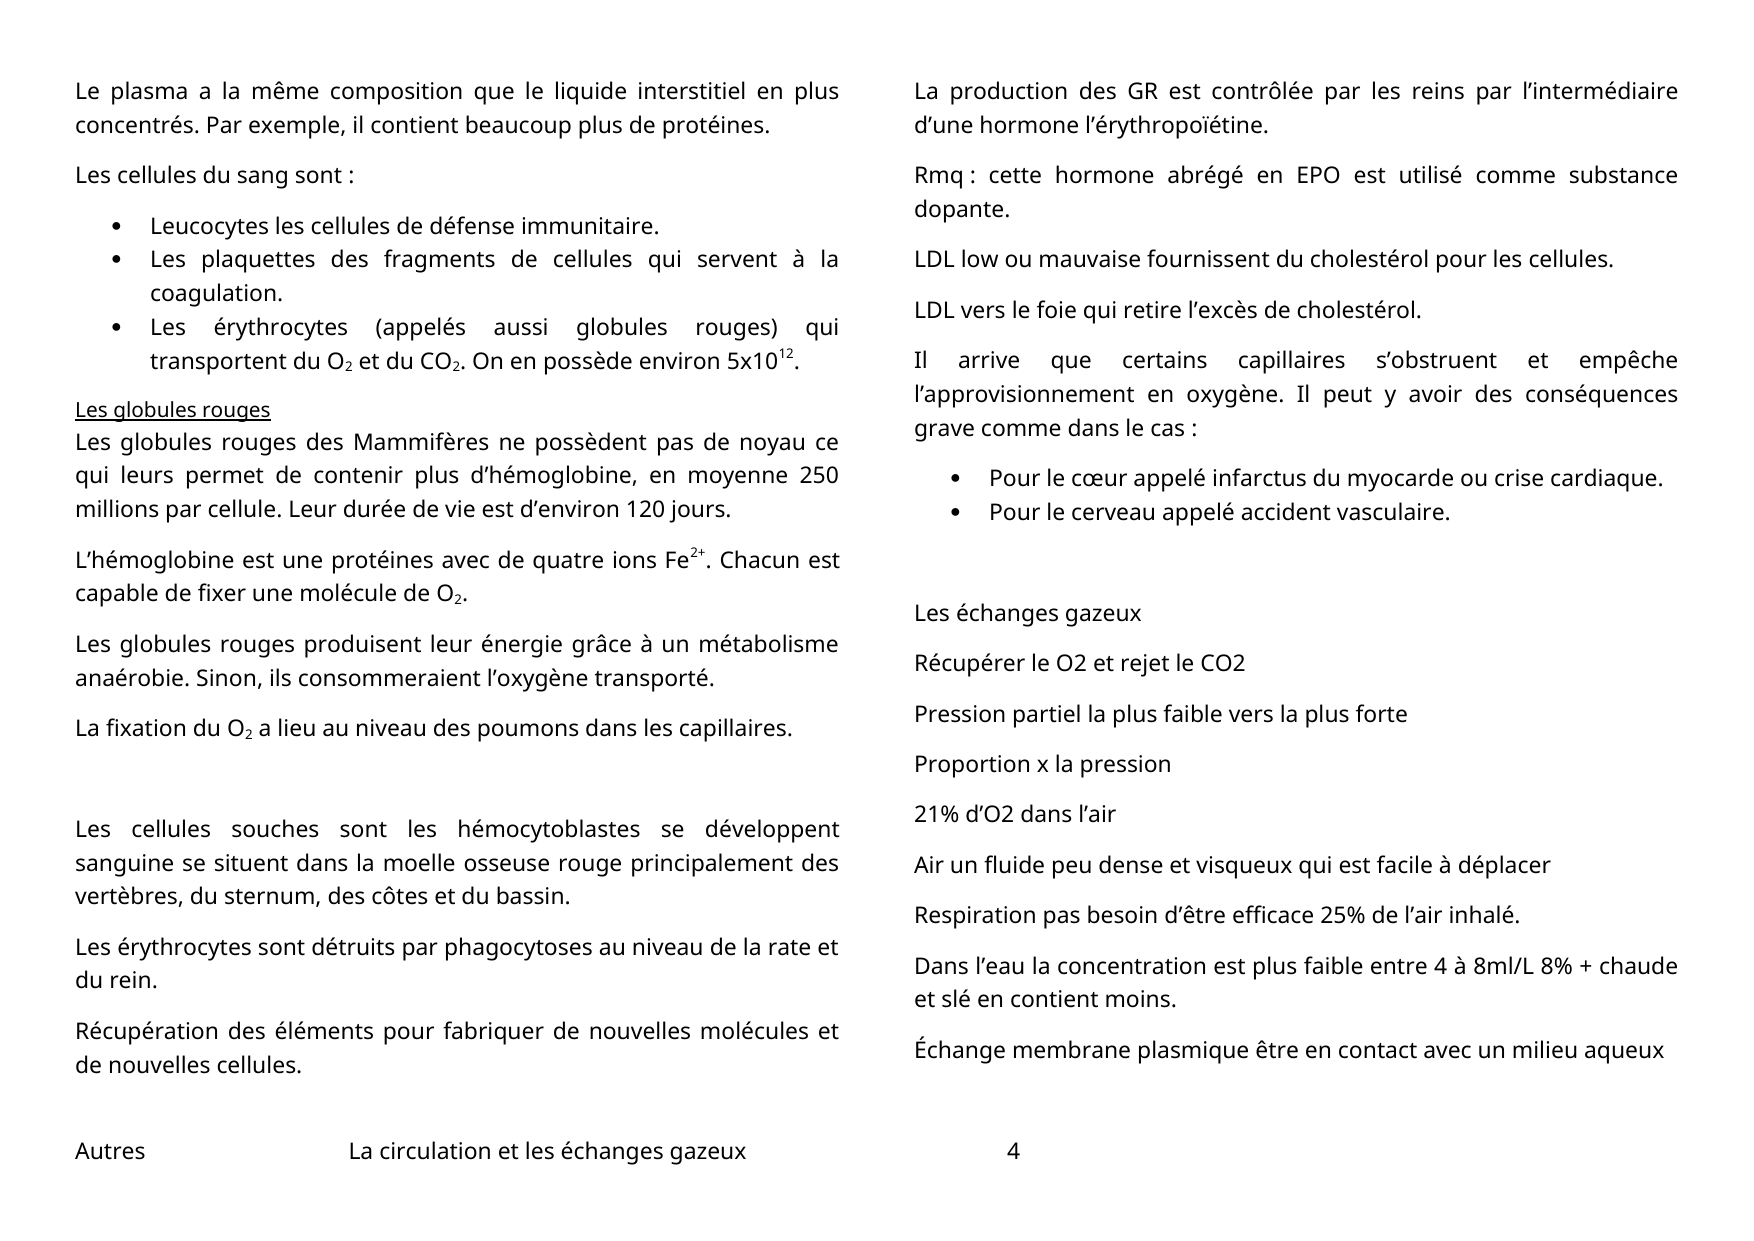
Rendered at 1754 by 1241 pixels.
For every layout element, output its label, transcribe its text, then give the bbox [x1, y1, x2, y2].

text Récupérer le O2 et rejet le CO2 [914, 647, 1679, 678]
list Les érythrocytes (appelés aussi globules rouges) qui transportent du O2 et du CO2. On en possède environ 5x1012. [112, 311, 840, 376]
text LDL vers le foie qui retire l’excès de cholestérol. [914, 294, 1679, 325]
text Les cellules du sang sont : [75, 159, 840, 190]
text Respiration pas besoin d’être efficace 25% de l’air inhalé. [914, 899, 1679, 930]
text La production des GR est contrôlée par les reins par l’intermédiaire d’une hormone l’érythropoïétine. [914, 75, 1679, 140]
text Les globules rouges produisent leur énergie grâce à un métabolisme anaérobie. Sinon, ils consommeraient l’oxygène transporté. [75, 628, 840, 693]
list Pour le cerveau appelé accident vasculaire. [951, 496, 1679, 527]
text Les cellules souches sont les hémocytoblastes se développent sanguine se situent dans la moelle osseuse rouge principalement des vertèbres, du sternum, des côtes et du bassin. [75, 813, 840, 911]
text Les érythrocytes sont détruits par phagocytoses au niveau de la rate et du rein. [75, 931, 840, 996]
text Rmq : cette hormone abrégé en EPO est utilisé comme substance dopante. [914, 159, 1679, 224]
text La fixation du O2 a lieu au niveau des poumons dans les capillaires. [75, 712, 840, 743]
text Pression partiel la plus faible vers la plus forte [914, 697, 1679, 729]
text Le plasma a la même composition que le liquide interstitiel en plus concentrés. Par exemple, il contient beaucoup plus de protéines. [75, 75, 840, 140]
text LDL low ou mauvaise fournissent du cholestérol pour les cellules. [914, 243, 1679, 274]
list Les plaquettes des fragments de cellules qui servent à la coagulation. [112, 243, 840, 308]
text Dans l’eau la concentration est plus faible entre 4 à 8ml/L 8% + chaude et slé en contient moins. [914, 949, 1679, 1014]
subtitle Les globules rouges [75, 395, 840, 423]
text Les échanges gazeux [914, 597, 1679, 628]
text 21% d’O2 dans l’air [914, 798, 1679, 829]
list Pour le cœur appelé infarctus du myocarde ou crise cardiaque. [951, 462, 1679, 493]
text Les globules rouges des Mammifères ne possèdent pas de noyau ce qui leurs permet de contenir plus d’hémoglobine, en moyenne 250 millions par cellule. Leur durée de vie est d’environ 120 jours. [75, 426, 840, 524]
text Échange membrane plasmique être en contact avec un milieu aqueux [914, 1034, 1679, 1065]
list Leucocytes les cellules de défense immunitaire. [112, 209, 840, 241]
text L’hémoglobine est une protéines avec de quatre ions Fe2+. Chacun est capable de fixer une molécule de O2. [75, 543, 840, 608]
text Proportion x la pression [914, 748, 1679, 779]
text Récupération des éléments pour fabriquer de nouvelles molécules et de nouvelles cellules. [75, 1015, 840, 1080]
text Il arrive que certains capillaires s’obstruent et empêche l’approvisionnement en oxygène. Il peut y avoir des conséquences grave comme dans le cas : [914, 344, 1679, 443]
text Air un fluide peu dense et visqueux qui est facile à déplacer [914, 849, 1679, 880]
